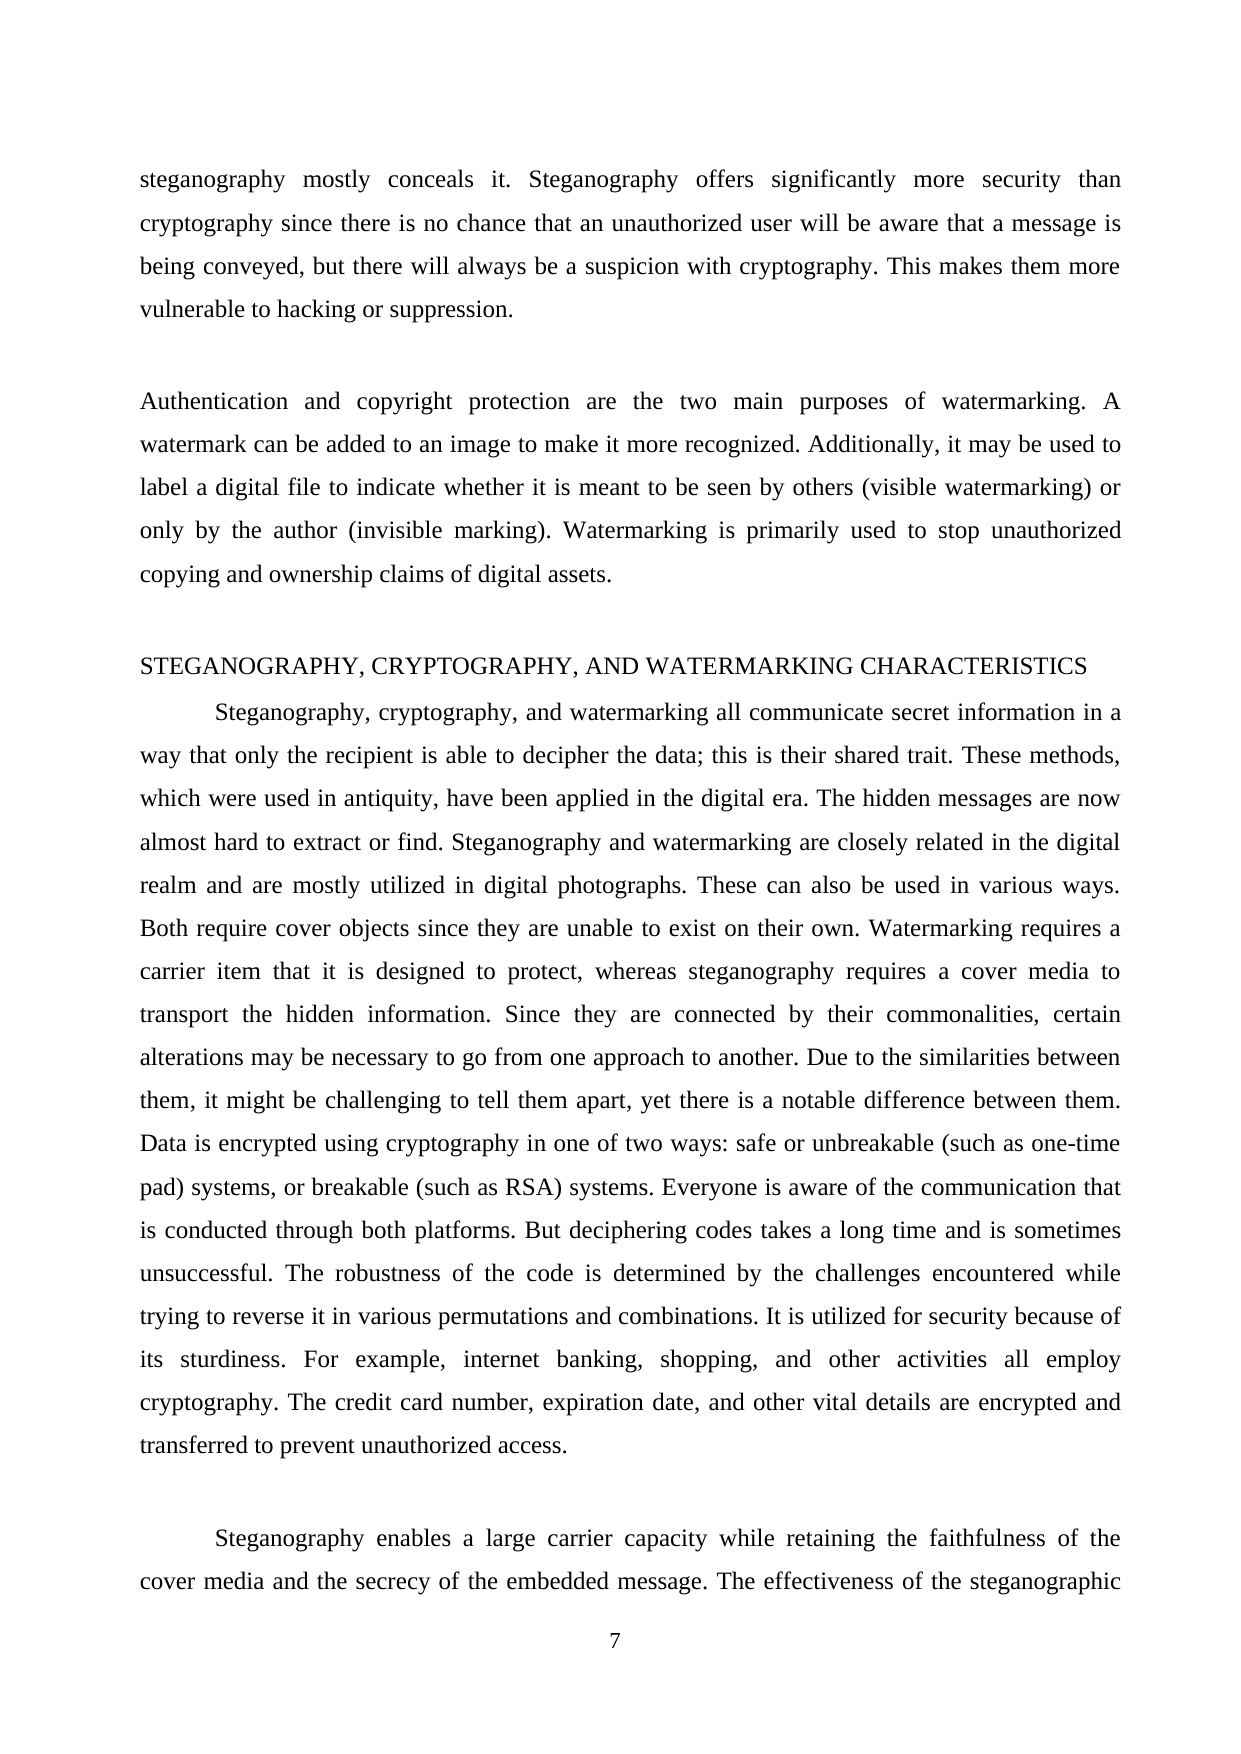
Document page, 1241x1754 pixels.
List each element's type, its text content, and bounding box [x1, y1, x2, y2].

text Steganography, cryptography, and watermarking all communicate secret information in a way that only the recipient is able to decipher the data; this is their shared trait. These methods, which were used in antiquity, have been applied in the digital era. The hidden messages are now almost hard to extract or find. Steganography and watermarking are closely related in the digital realm and are mostly utilized in digital photographs. These can also be used in various ways. Both require cover objects since they are unable to exist on their own. Watermarking requires a carrier item that it is designed to protect, whereas steganography requires a cover media to transport the hidden information. Since they are connected by their commonalities, certain alterations may be necessary to go from one approach to another. Due to the similarities between them, it might be challenging to tell them apart, yet there is a notable difference between them. Data is encrypted using cryptography in one of two ways: safe or unbreakable (such as one-time pad) systems, or breakable (such as RSA) systems. Everyone is aware of the communication that is conducted through both platforms. But deciphering codes takes a long time and is sometimes unsuccessful. The robustness of the code is determined by the challenges encountered while trying to reverse it in various permutations and combinations. It is utilized for security because of its sturdiness. For example, internet banking, shopping, and other activities all employ cryptography. The credit card number, expiration date, and other vital details are encrypted and transferred to prevent unauthorized access. [139, 697, 1122, 1459]
text STEGANOGRAPHY, CRYPTOGRAPHY, AND WATERMARKING CHARACTERISTICS [139, 651, 1122, 680]
text Authentication and copyright protection are the two main purposes of watermarking. A watermark can be added to an image to make it more recognized. Additionally, it may be used to label a digital file to indicate whether it is meant to be seen by others (visible watermarking) or only by the author (invisible marking). Watermarking is primarily used to stop unauthorized copying and ownership claims of digital assets. [139, 386, 1122, 587]
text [139, 1523, 1122, 1594]
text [139, 164, 1122, 323]
